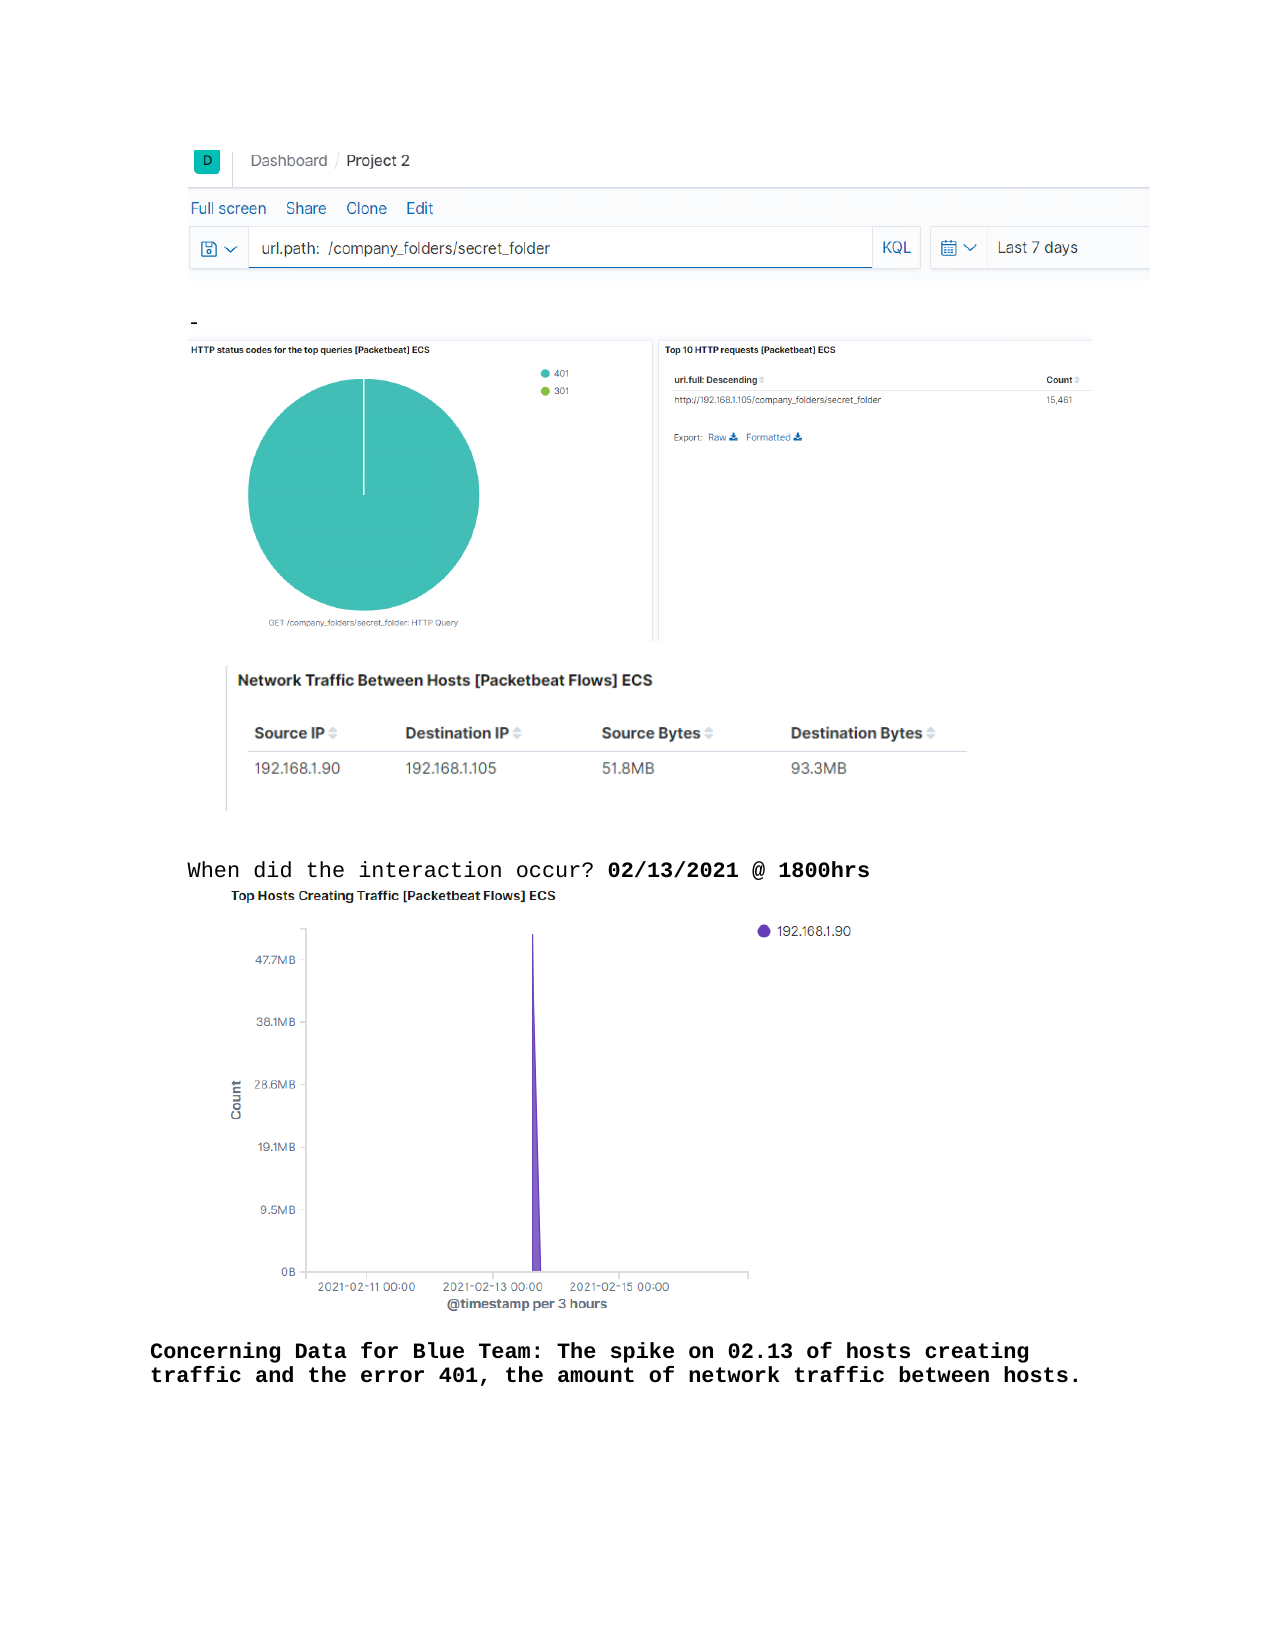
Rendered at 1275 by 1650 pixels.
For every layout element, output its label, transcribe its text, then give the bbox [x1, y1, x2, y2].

picture [225, 665, 967, 811]
text When did the interaction occur? 02/13/2021 @ 1800hrs [187, 860, 1125, 884]
text Concerning Data for Blue Team: The spike on 02.13 of hosts creating traffic and the error 401, the amount of network traffic between hosts. [150, 1340, 1125, 1389]
picture [225, 884, 858, 1315]
picture [187, 150, 1150, 281]
picture [187, 335, 1093, 641]
